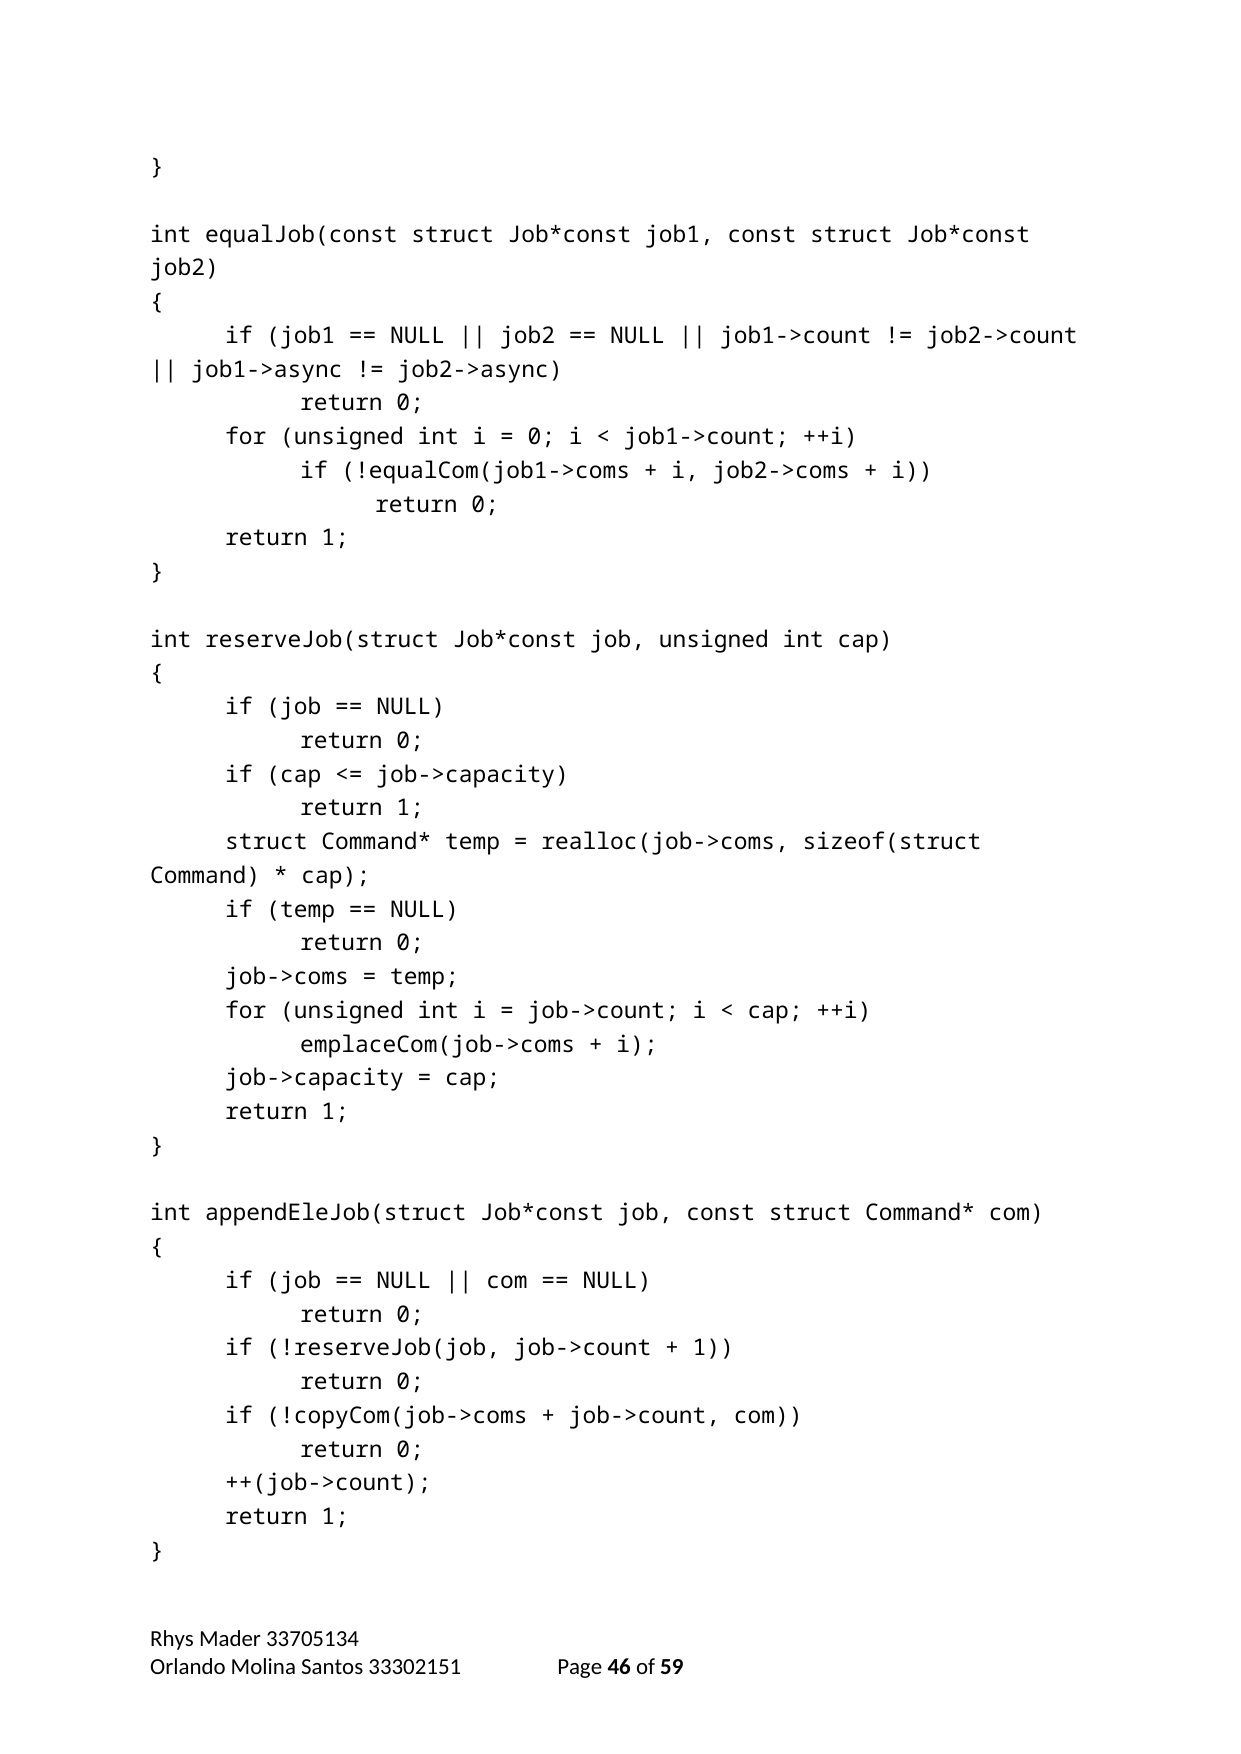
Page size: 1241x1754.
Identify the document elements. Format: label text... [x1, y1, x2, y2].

text if (temp == NULL) [150, 892, 1090, 924]
text if (job == NULL) [150, 690, 1090, 721]
text return 0; [150, 1297, 1090, 1329]
text if (cap <= job->capacity) [150, 757, 1090, 789]
text return 0; [150, 487, 1090, 519]
text return 0; [150, 1365, 1090, 1396]
text int equalJob(const struct Job*const job1, const struct Job*const job2) [150, 217, 1090, 282]
text return 1; [150, 791, 1090, 822]
text } [150, 1129, 1090, 1160]
text if (job == NULL || com == NULL) [150, 1264, 1090, 1295]
text { [150, 656, 1090, 687]
text } [150, 150, 1090, 181]
text if (!copyCom(job->coms + job->count, com)) [150, 1399, 1090, 1430]
text if (!equalCom(job1->coms + i, job2->coms + i)) [150, 454, 1090, 485]
text { [150, 1230, 1090, 1261]
text return 0; [150, 1432, 1090, 1464]
text ++(job->count); [150, 1466, 1090, 1497]
text if (job1 == NULL || job2 == NULL || job1->count != job2->count || job1->async != job2->async) [150, 319, 1090, 384]
text { [150, 285, 1090, 316]
text int reserveJob(struct Job*const job, unsigned int cap) [150, 622, 1090, 654]
text for (unsigned int i = job->count; i < cap; ++i) [150, 994, 1090, 1025]
text } [150, 1534, 1090, 1565]
text int appendEleJob(struct Job*const job, const struct Command* com) [150, 1196, 1090, 1227]
text struct Command* temp = realloc(job->coms, sizeof(struct Command) * cap); [150, 825, 1090, 890]
text return 1; [150, 1500, 1090, 1531]
text return 1; [150, 521, 1090, 552]
text return 0; [150, 926, 1090, 957]
text job->capacity = cap; [150, 1061, 1090, 1092]
text return 1; [150, 1095, 1090, 1126]
text job->coms = temp; [150, 960, 1090, 991]
text for (unsigned int i = 0; i < job1->count; ++i) [150, 420, 1090, 451]
text return 0; [150, 724, 1090, 755]
text emplaceCom(job->coms + i); [150, 1027, 1090, 1059]
text return 0; [150, 386, 1090, 417]
text } [150, 555, 1090, 586]
text if (!reserveJob(job, job->count + 1)) [150, 1331, 1090, 1362]
